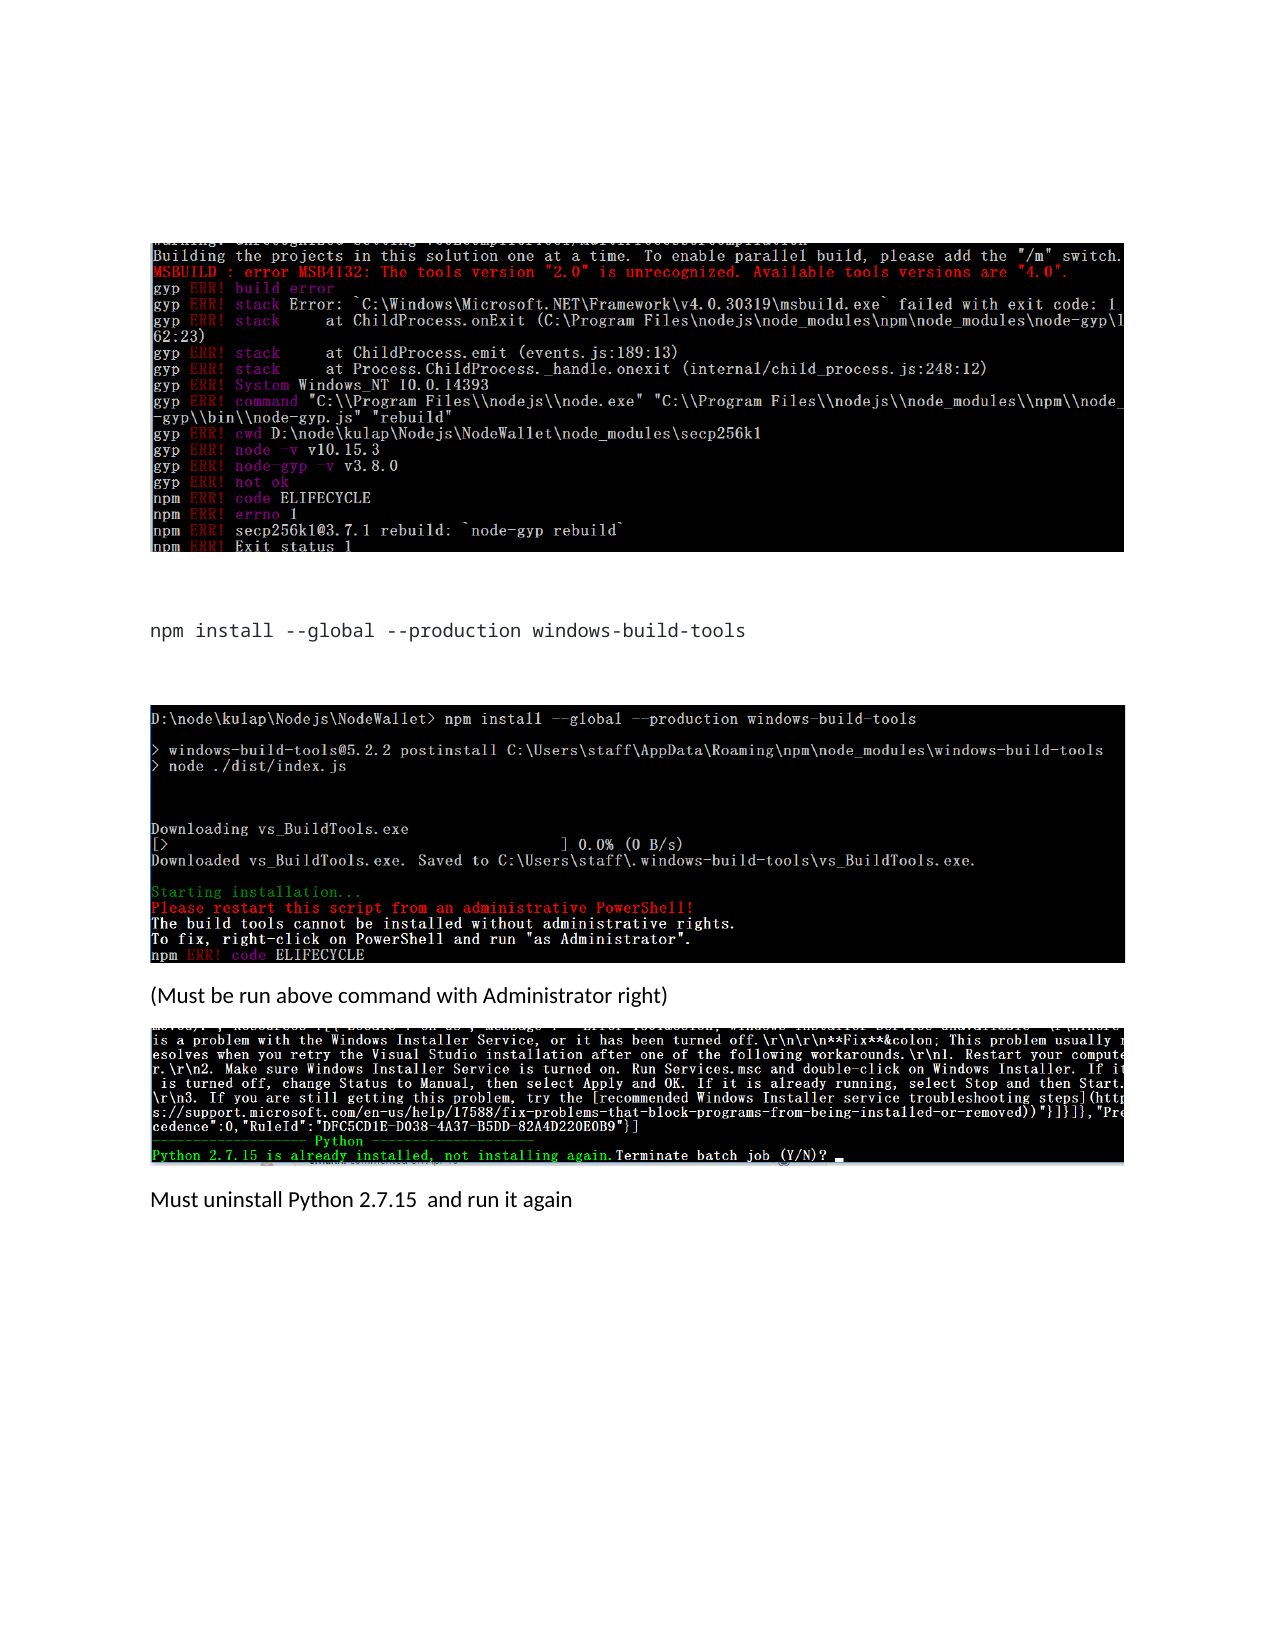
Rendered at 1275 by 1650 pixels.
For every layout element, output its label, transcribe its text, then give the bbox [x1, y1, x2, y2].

text npm install --global --production windows-build-tools [150, 617, 1125, 642]
picture [150, 705, 1125, 963]
picture [150, 243, 1124, 552]
picture [150, 1028, 1124, 1166]
text (Must be run above command with Administrator right) [150, 982, 1125, 1010]
text Must uninstall Python 2.7.15 and run it again [150, 1185, 1125, 1213]
